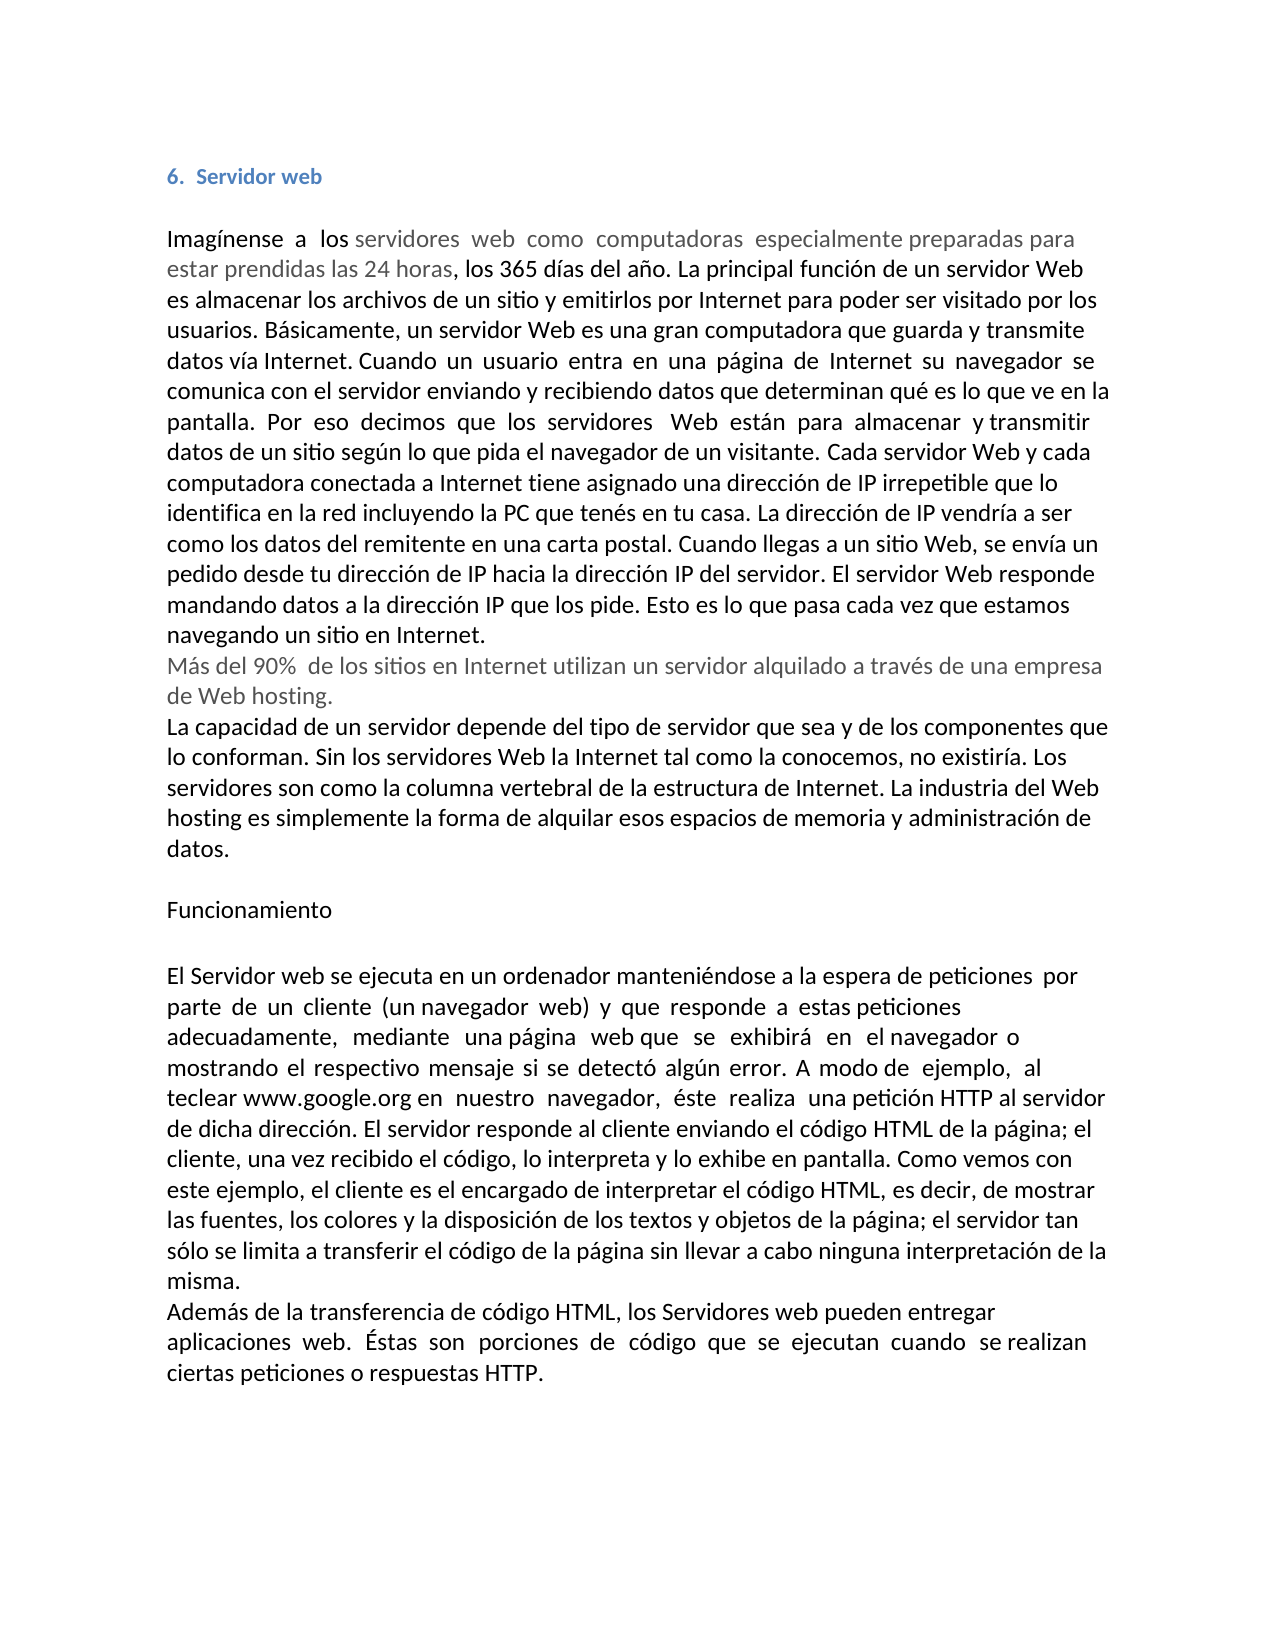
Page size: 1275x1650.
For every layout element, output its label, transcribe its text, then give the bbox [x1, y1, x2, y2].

text Funcionamiento [167, 894, 1110, 925]
text Más del 90% de los sitios en Internet utilizan un servidor alquilado a través de una empresa de Web hosting. [167, 650, 1110, 711]
text Imagínense a los servidores web como computadoras especialmente preparadas para estar prendidas las 24 horas, los 365 días del año. La principal función de un servidor Web es almacenar los archivos de un sitio y emitirlos por Internet para poder ser visitado por los usuarios. Básicamente, un servidor Web es una gran computadora que guarda y transmite datos vía Internet. Cuando un usuario entra en una página de Internet su navegador se comunica con el servidor enviando y recibiendo datos que determinan qué es lo que ve en la pantalla. Por eso decimos que los servidores Web están para almacenar y transmitir datos de un sitio según lo que pida el navegador de un visitante. Cada servidor Web y cada computadora conectada a Internet tiene asignado una dirección de IP irrepetible que lo identifica en la red incluyendo la PC que tenés en tu casa. La dirección de IP vendría a ser como los datos del remitente en una carta postal. Cuando llegas a un sitio Web, se envía un pedido desde tu dirección de IP hacia la dirección IP del servidor. El servidor Web responde mandando datos a la dirección IP que los pide. Esto es lo que pasa cada vez que estamos navegando un sitio en Internet. [167, 223, 1110, 650]
text Además de la transferencia de código HTML, los Servidores web pueden entregar aplicaciones web. Éstas son porciones de código que se ejecutan cuando se realizan ciertas peticiones o respuestas HTTP. [167, 1296, 1110, 1388]
text La capacidad de un servidor depende del tipo de servidor que sea y de los componentes que lo conforman. Sin los servidores Web la Internet tal como la conocemos, no existiría. Los servidores son como la columna vertebral de la estructura de Internet. La industria del Web hosting es simplemente la forma de alquilar esos espacios de memoria y administración de datos. [167, 711, 1110, 864]
subtitle 6. Servidor web [167, 162, 1110, 191]
text El Servidor web se ejecuta en un ordenador manteniéndose a la espera de peticiones por parte de un cliente (un navegador web) y que responde a estas peticiones adecuadamente, mediante una página web que se exhibirá en el navegador o mostrando el respectivo mensaje si se detectó algún error. A modo de ejemplo, al teclear www.google.org en nuestro navegador, éste realiza una petición HTTP al servidor de dicha dirección. El servidor responde al cliente enviando el código HTML de la página; el cliente, una vez recibido el código, lo interpreta y lo exhibe en pantalla. Como vemos con este ejemplo, el cliente es el encargado de interpretar el código HTML, es decir, de mostrar las fuentes, los colores y la disposición de los textos y objetos de la página; el servidor tan sólo se limita a transferir el código de la página sin llevar a cabo ninguna interpretación de la misma. [167, 960, 1110, 1296]
